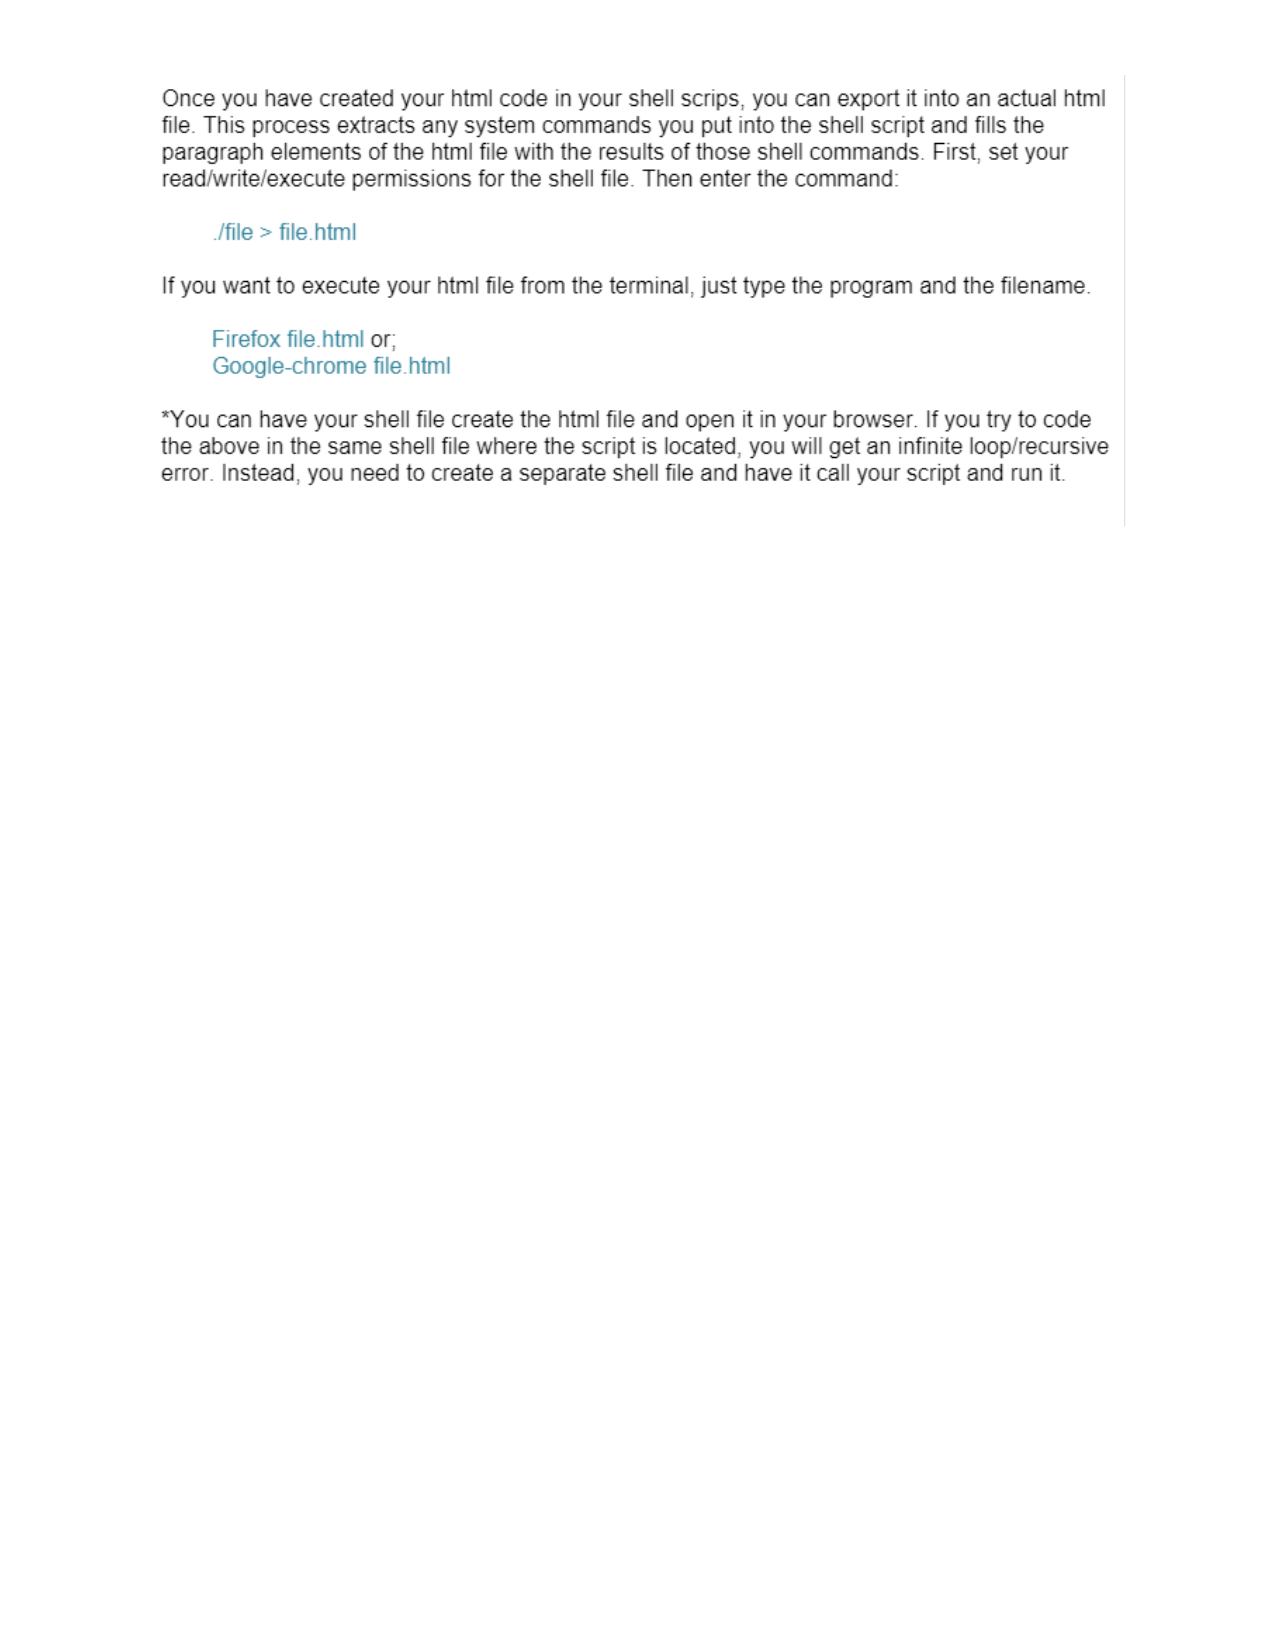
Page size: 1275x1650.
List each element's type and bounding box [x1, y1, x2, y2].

picture [150, 75, 1125, 526]
